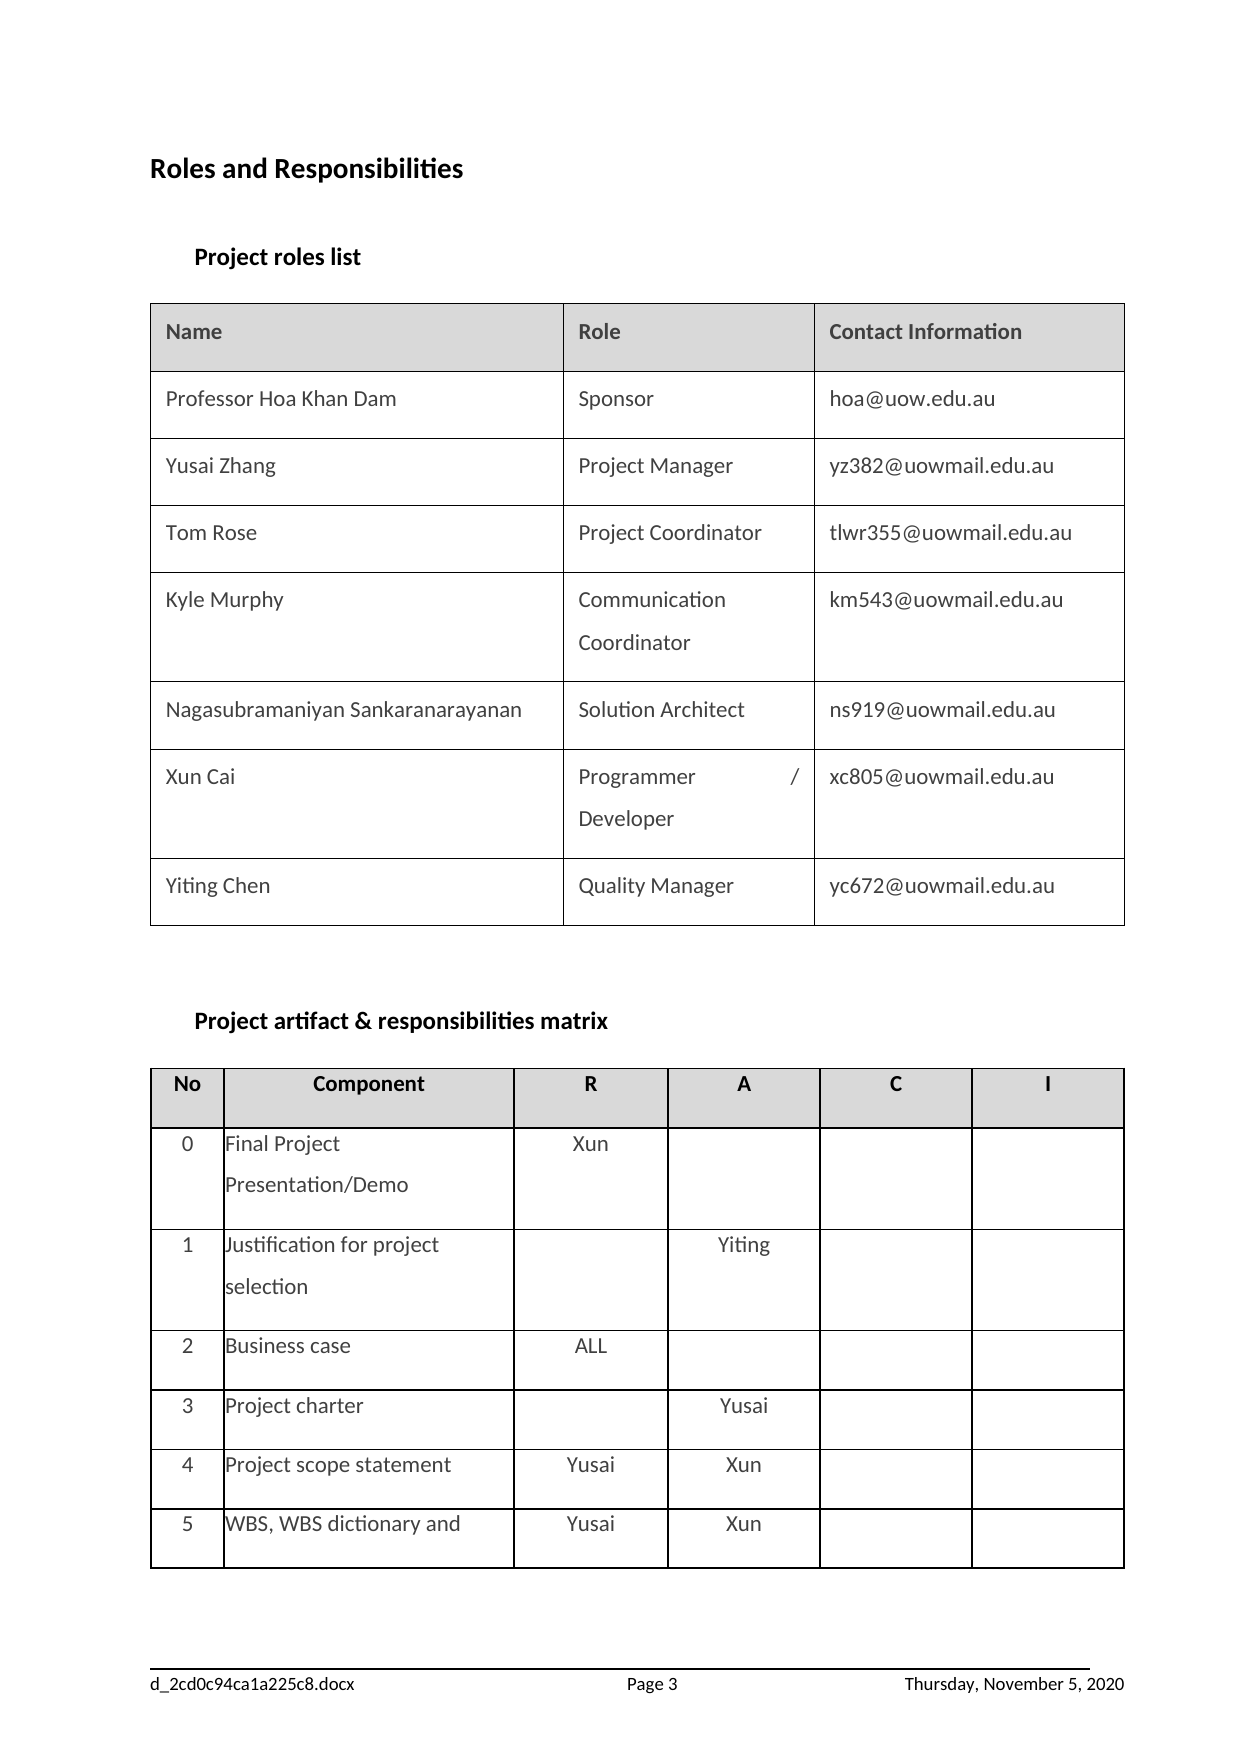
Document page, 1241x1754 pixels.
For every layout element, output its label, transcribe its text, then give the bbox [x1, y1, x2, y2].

table_cell Business case [225, 1331, 513, 1389]
table_header C [821, 1069, 971, 1127]
table_header No [152, 1069, 223, 1127]
table_cell Justification for project selection [225, 1230, 513, 1330]
table_header I [973, 1069, 1123, 1127]
table_cell [821, 1391, 971, 1448]
table_cell yc672@uowmail.edu.au [815, 859, 1124, 925]
table_cell [973, 1391, 1123, 1448]
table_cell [225, 1510, 513, 1567]
table_header R [515, 1069, 667, 1127]
table_cell Xun [669, 1510, 819, 1567]
table_cell [821, 1510, 971, 1567]
table_cell Project scope statement [225, 1450, 513, 1508]
table_cell [973, 1450, 1123, 1508]
subtitle Roles and Responsibilities [150, 150, 1090, 186]
table_cell 3 [152, 1391, 223, 1448]
table_header Name [151, 304, 563, 371]
table_cell Xun [515, 1129, 667, 1228]
table_cell Professor Hoa Khan Dam [151, 372, 563, 438]
subtitle Project roles list [194, 241, 1090, 271]
table_cell Yiting [669, 1230, 819, 1330]
table_cell Quality Manager [564, 859, 814, 925]
table_cell Final Project Presentation/Demo [225, 1129, 513, 1228]
table_header Component [225, 1069, 513, 1127]
table_cell [973, 1331, 1123, 1389]
table_cell ALL [515, 1331, 667, 1389]
table_cell Kyle Murphy [151, 573, 563, 681]
table_cell Yiting Chen [151, 859, 563, 925]
table_cell Xun [669, 1450, 819, 1508]
table_cell Project Coordinator [564, 506, 814, 572]
table_cell ns919@uowmail.edu.au [815, 682, 1124, 748]
table_header Contact Information [815, 304, 1124, 371]
table_cell [973, 1510, 1123, 1567]
table_cell Xun Cai [151, 750, 563, 858]
table_cell km543@uowmail.edu.au [815, 573, 1124, 681]
table_cell 4 [152, 1450, 223, 1508]
table_cell [669, 1129, 819, 1228]
table_cell Yusai [515, 1510, 667, 1567]
table_cell Solution Architect [564, 682, 814, 748]
table_cell [973, 1230, 1123, 1330]
table_cell Tom Rose [151, 506, 563, 572]
table_cell Project Manager [564, 439, 814, 505]
table_cell Yusai [669, 1391, 819, 1448]
table_cell Yusai Zhang [151, 439, 563, 505]
table_cell Project charter [225, 1391, 513, 1448]
subtitle Project artifact & responsibilities matrix [194, 1005, 1090, 1036]
table_cell [821, 1450, 971, 1508]
table_cell Communication Coordinator [564, 573, 814, 681]
table_cell Programmer / Developer [564, 750, 814, 858]
table_cell yz382@uowmail.edu.au [815, 439, 1124, 505]
table_cell [821, 1331, 971, 1389]
table_cell [669, 1331, 819, 1389]
table_cell 1 [152, 1230, 223, 1330]
table_header Role [564, 304, 814, 371]
table_cell [515, 1391, 667, 1448]
table_cell Sponsor [564, 372, 814, 438]
table_cell [515, 1230, 667, 1330]
table_cell 0 [152, 1129, 223, 1228]
table_cell 2 [152, 1331, 223, 1389]
table_cell [973, 1129, 1123, 1228]
table_cell [821, 1129, 971, 1228]
table_cell hoa@uow.edu.au [815, 372, 1124, 438]
table_cell tlwr355@uowmail.edu.au [815, 506, 1124, 572]
table_cell [821, 1230, 971, 1330]
table_cell 5 [152, 1510, 223, 1567]
table_header A [669, 1069, 819, 1127]
table_cell xc805@uowmail.edu.au [815, 750, 1124, 858]
table_cell Yusai [515, 1450, 667, 1508]
table_cell Nagasubramaniyan Sankaranarayanan [151, 682, 563, 748]
